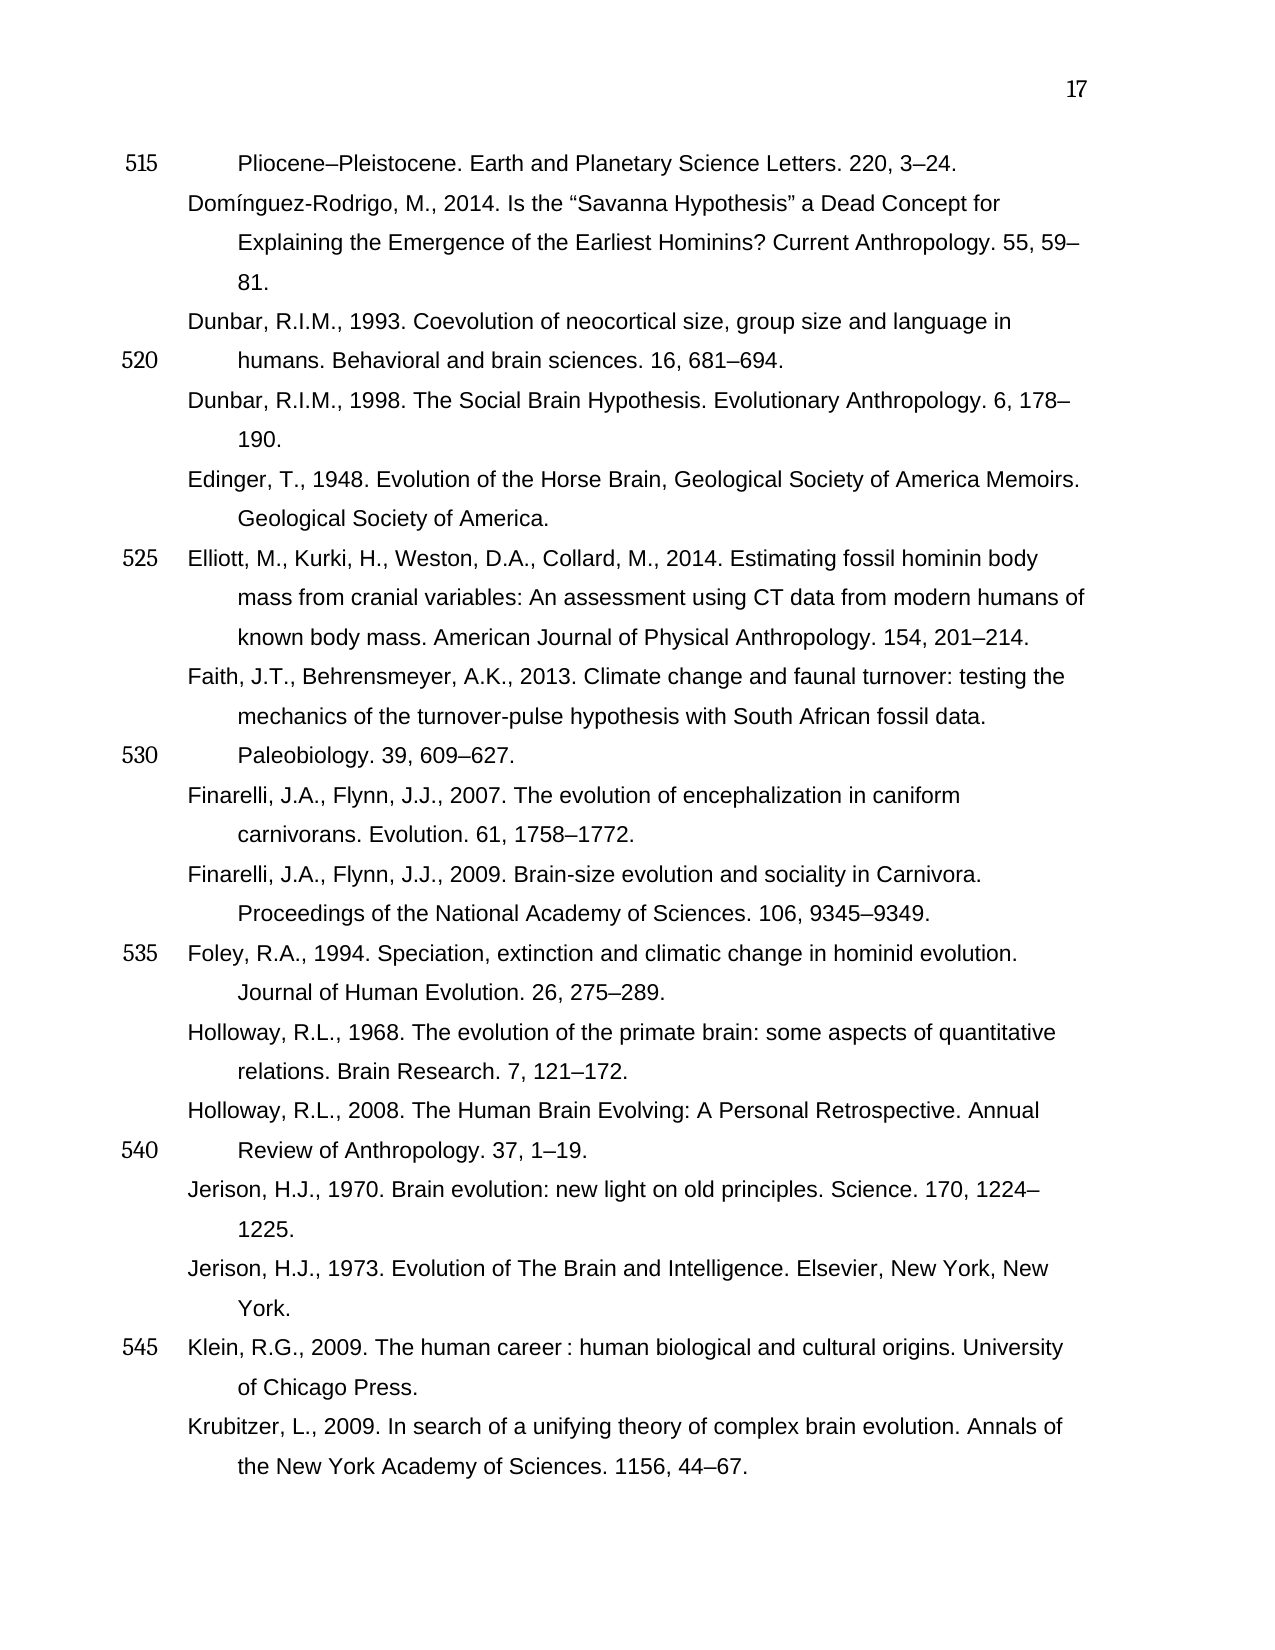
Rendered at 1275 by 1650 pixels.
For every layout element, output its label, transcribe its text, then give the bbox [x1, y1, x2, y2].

text Klein, R.G., 2009. The human career : human biological and cultural origins. University of Chicago Press. [187, 1334, 1087, 1400]
text Finarelli, J.A., Flynn, J.J., 2009. Brain-size evolution and sociality in Carnivora. Proceedings of the National Academy of Sciences. 106, 9345–9349. [187, 861, 1087, 926]
text Edinger, T., 1948. Evolution of the Horse Brain, Geological Society of America Memoirs. Geological Society of America. [187, 466, 1087, 532]
text Dunbar, R.I.M., 1998. The Social Brain Hypothesis. Evolutionary Anthropology. 6, 178–190. [187, 387, 1087, 453]
text Jerison, H.J., 1973. Evolution of The Brain and Intelligence. Elsevier, New York, New York. [187, 1255, 1087, 1321]
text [187, 150, 1087, 176]
text Krubitzer, L., 2009. In search of a unifying theory of complex brain evolution. Annals of the New York Academy of Sciences. 1156, 44–67. [187, 1413, 1087, 1479]
text Domínguez-Rodrigo, M., 2014. Is the “Savanna Hypothesis” a Dead Concept for Explaining the Emergence of the Earliest Hominins? Current Anthropology. 55, 59–81. [187, 189, 1087, 295]
text Holloway, R.L., 1968. The evolution of the primate brain: some aspects of quantitative relations. Brain Research. 7, 121–172. [187, 1018, 1087, 1084]
text Holloway, R.L., 2008. The Human Brain Evolving: A Personal Retrospective. Annual Review of Anthropology. 37, 1–19. [187, 1097, 1087, 1163]
text Jerison, H.J., 1970. Brain evolution: new light on old principles. Science. 170, 1224–1225. [187, 1176, 1087, 1242]
text Dunbar, R.I.M., 1993. Coevolution of neocortical size, group size and language in humans. Behavioral and brain sciences. 16, 681–694. [187, 308, 1087, 374]
text Elliott, M., Kurki, H., Weston, D.A., Collard, M., 2014. Estimating fossil hominin body mass from cranial variables: An assessment using CT data from modern humans of known body mass. American Journal of Physical Anthropology. 154, 201–214. [187, 545, 1087, 650]
text Foley, R.A., 1994. Speciation, extinction and climatic change in hominid evolution. Journal of Human Evolution. 26, 275–289. [187, 939, 1087, 1005]
text Finarelli, J.A., Flynn, J.J., 2007. The evolution of encephalization in caniform carnivorans. Evolution. 61, 1758–1772. [187, 782, 1087, 847]
text Faith, J.T., Behrensmeyer, A.K., 2013. Climate change and faunal turnover: testing the mechanics of the turnover-pulse hypothesis with South African fossil data. Paleobiology. 39, 609–627. [187, 663, 1087, 768]
